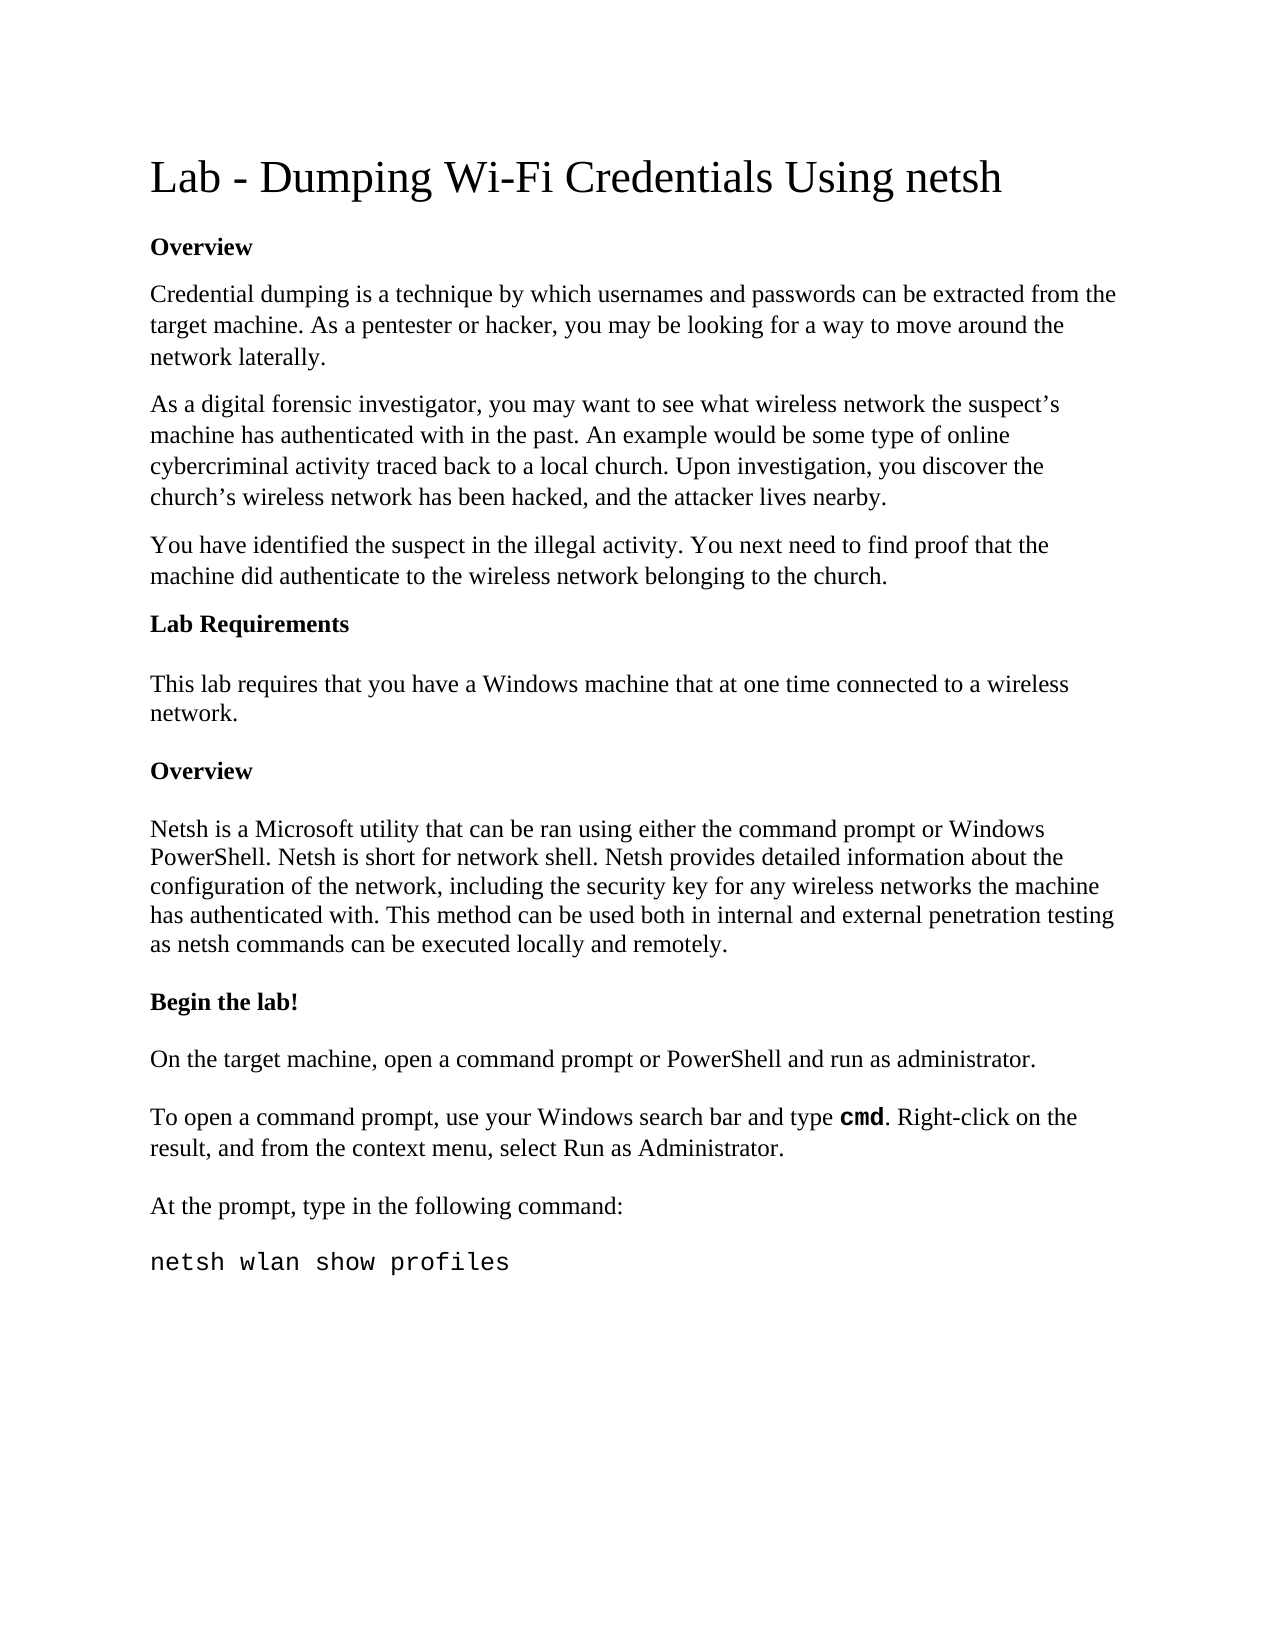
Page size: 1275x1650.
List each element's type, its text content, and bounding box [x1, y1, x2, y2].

text Begin the lab! [150, 987, 1125, 1015]
text At the prompt, type in the following command: [150, 1191, 1125, 1220]
text As a digital forensic investigator, you may want to see what wireless network the suspect’s machine has authenticated with in the past. An example would be some type of online cybercriminal activity traced back to a local church. Upon investigation, you discover the church’s wireless network has been hacked, and the attacker lives nearby. [150, 389, 1125, 511]
subtitle Lab - Dumping Wi-Fi Credentials Using netsh [150, 150, 1125, 203]
text Overview [150, 232, 1125, 261]
text netsh wlan show profiles [150, 1249, 1125, 1277]
text To open a command prompt, use your Windows search bar and type cmd. Right-click on the result, and from the context menu, select Run as Administrator. [150, 1102, 1125, 1162]
text Netsh is a Microsoft utility that can be ran using either the command prompt or Windows PowerShell. Netsh is short for network shell. Netsh provides detailed information about the configuration of the network, including the security key for any wireless networks the machine has authenticated with. This method can be used both in internal and external penetration testing as netsh commands can be executed locally and remotely. [150, 814, 1125, 957]
text On the target machine, open a command prompt or PowerShell and run as administrator. [150, 1044, 1125, 1073]
text Credential dumping is a technique by which usernames and passwords can be extracted from the target machine. As a pentester or hacker, you may be looking for a way to move around the network laterally. [150, 279, 1125, 370]
text Overview [150, 756, 1125, 784]
text Lab Requirements [150, 609, 1125, 638]
text This lab requires that you have a Windows machine that at one time connected to a wireless network. [150, 669, 1125, 727]
text You have identified the suspect in the illegal activity. You next need to find proof that the machine did authenticate to the wireless network belonging to the church. [150, 530, 1125, 590]
